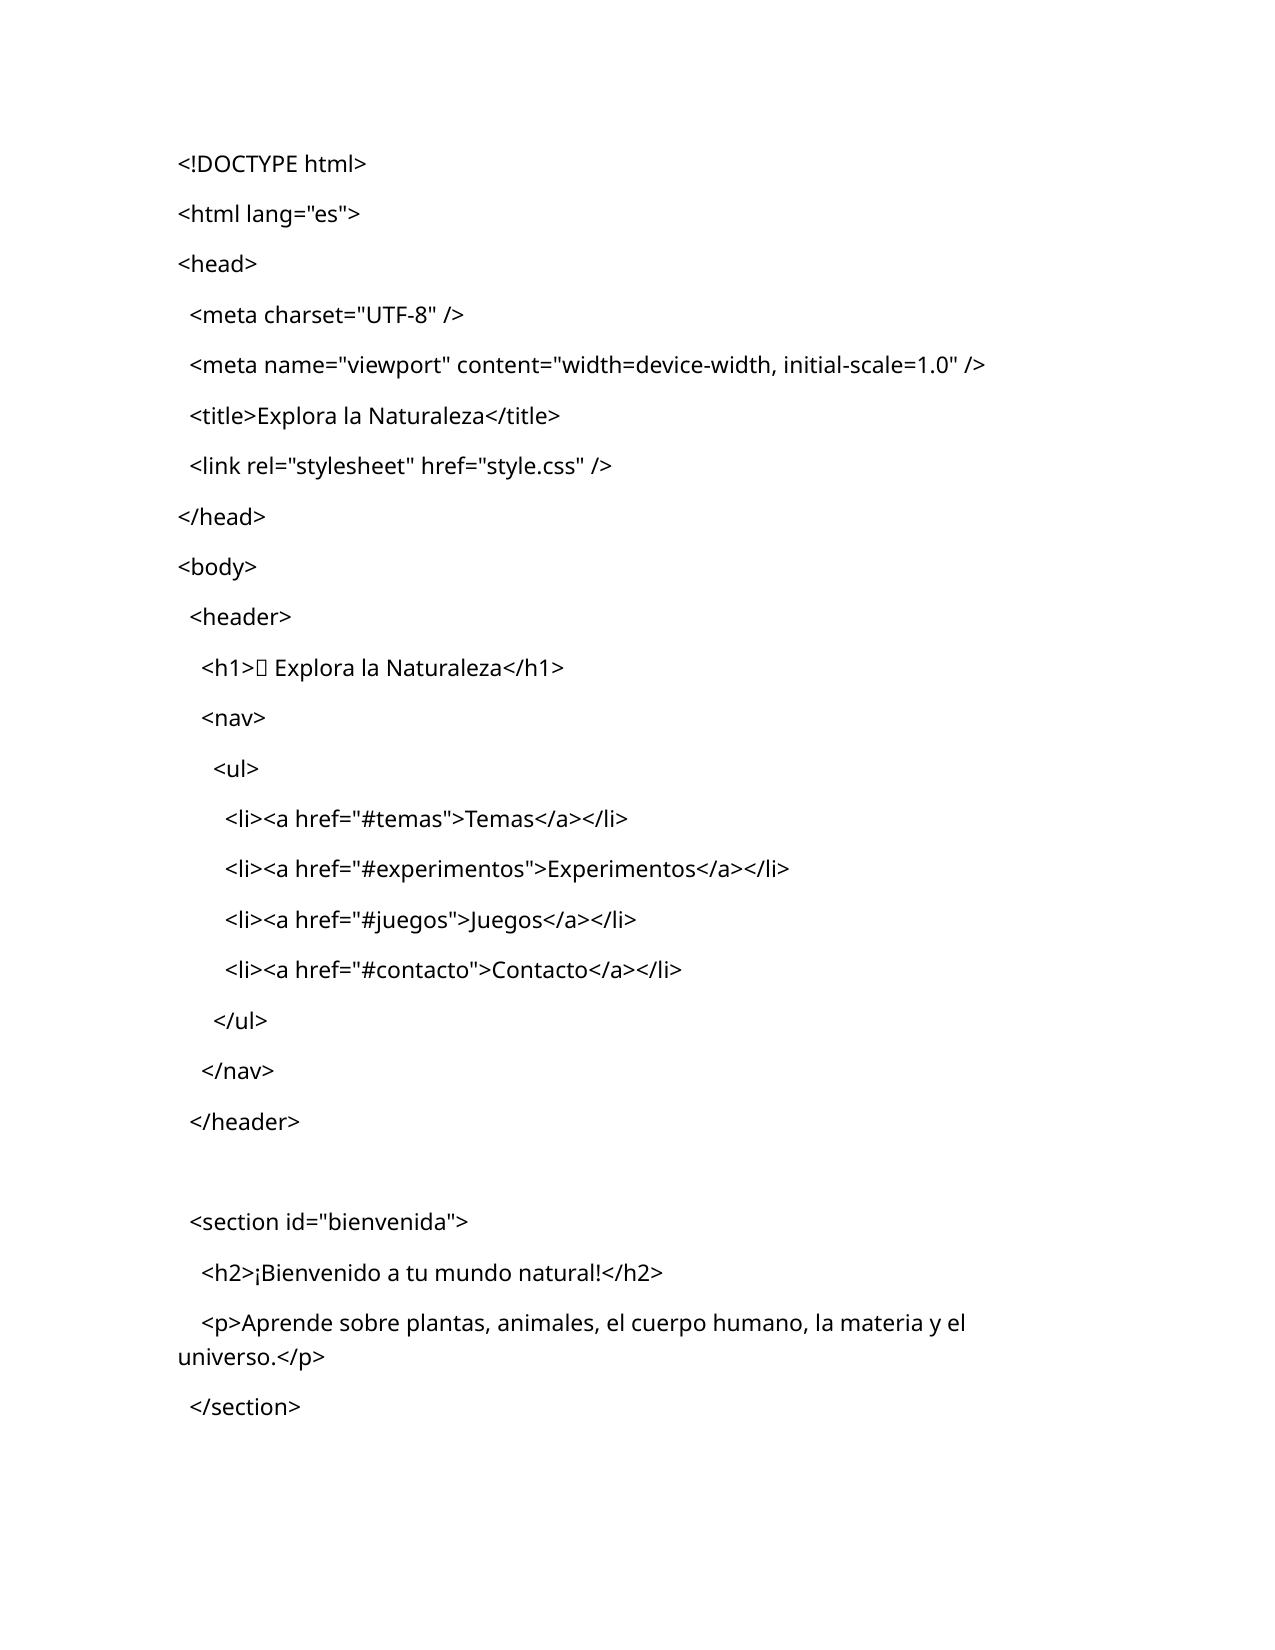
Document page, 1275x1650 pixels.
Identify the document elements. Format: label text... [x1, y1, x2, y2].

text <header> [177, 601, 1098, 633]
text <link rel="stylesheet" href="style.css" /> [177, 450, 1098, 481]
text <li><a href="#temas">Temas</a></li> [177, 803, 1098, 834]
text <!DOCTYPE html> [177, 148, 1098, 179]
text <html lang="es"> [177, 198, 1098, 229]
text <li><a href="#contacto">Contacto</a></li> [177, 954, 1098, 986]
text <head> [177, 248, 1098, 280]
text <li><a href="#juegos">Juegos</a></li> [177, 904, 1098, 935]
text </nav> [177, 1055, 1098, 1086]
text </section> [177, 1391, 1098, 1423]
text <body> [177, 551, 1098, 582]
text <li><a href="#experimentos">Experimentos</a></li> [177, 853, 1098, 885]
text <p>Aprende sobre plantas, animales, el cuerpo humano, la materia y el universo.</p> [177, 1307, 1098, 1372]
text <meta charset="UTF-8" /> [177, 299, 1098, 330]
text <meta name="viewport" content="width=device-width, initial-scale=1.0" /> [177, 349, 1098, 381]
text <section id="bienvenida"> [177, 1206, 1098, 1238]
text <h1>🌿 Explora la Naturaleza</h1> [177, 652, 1098, 683]
text </header> [177, 1106, 1098, 1137]
text <nav> [177, 702, 1098, 733]
text </ul> [177, 1005, 1098, 1036]
text <ul> [177, 753, 1098, 784]
text <h2>¡Bienvenido a tu mundo natural!</h2> [177, 1257, 1098, 1288]
text </head> [177, 501, 1098, 532]
text <title>Explora la Naturaleza</title> [177, 400, 1098, 431]
